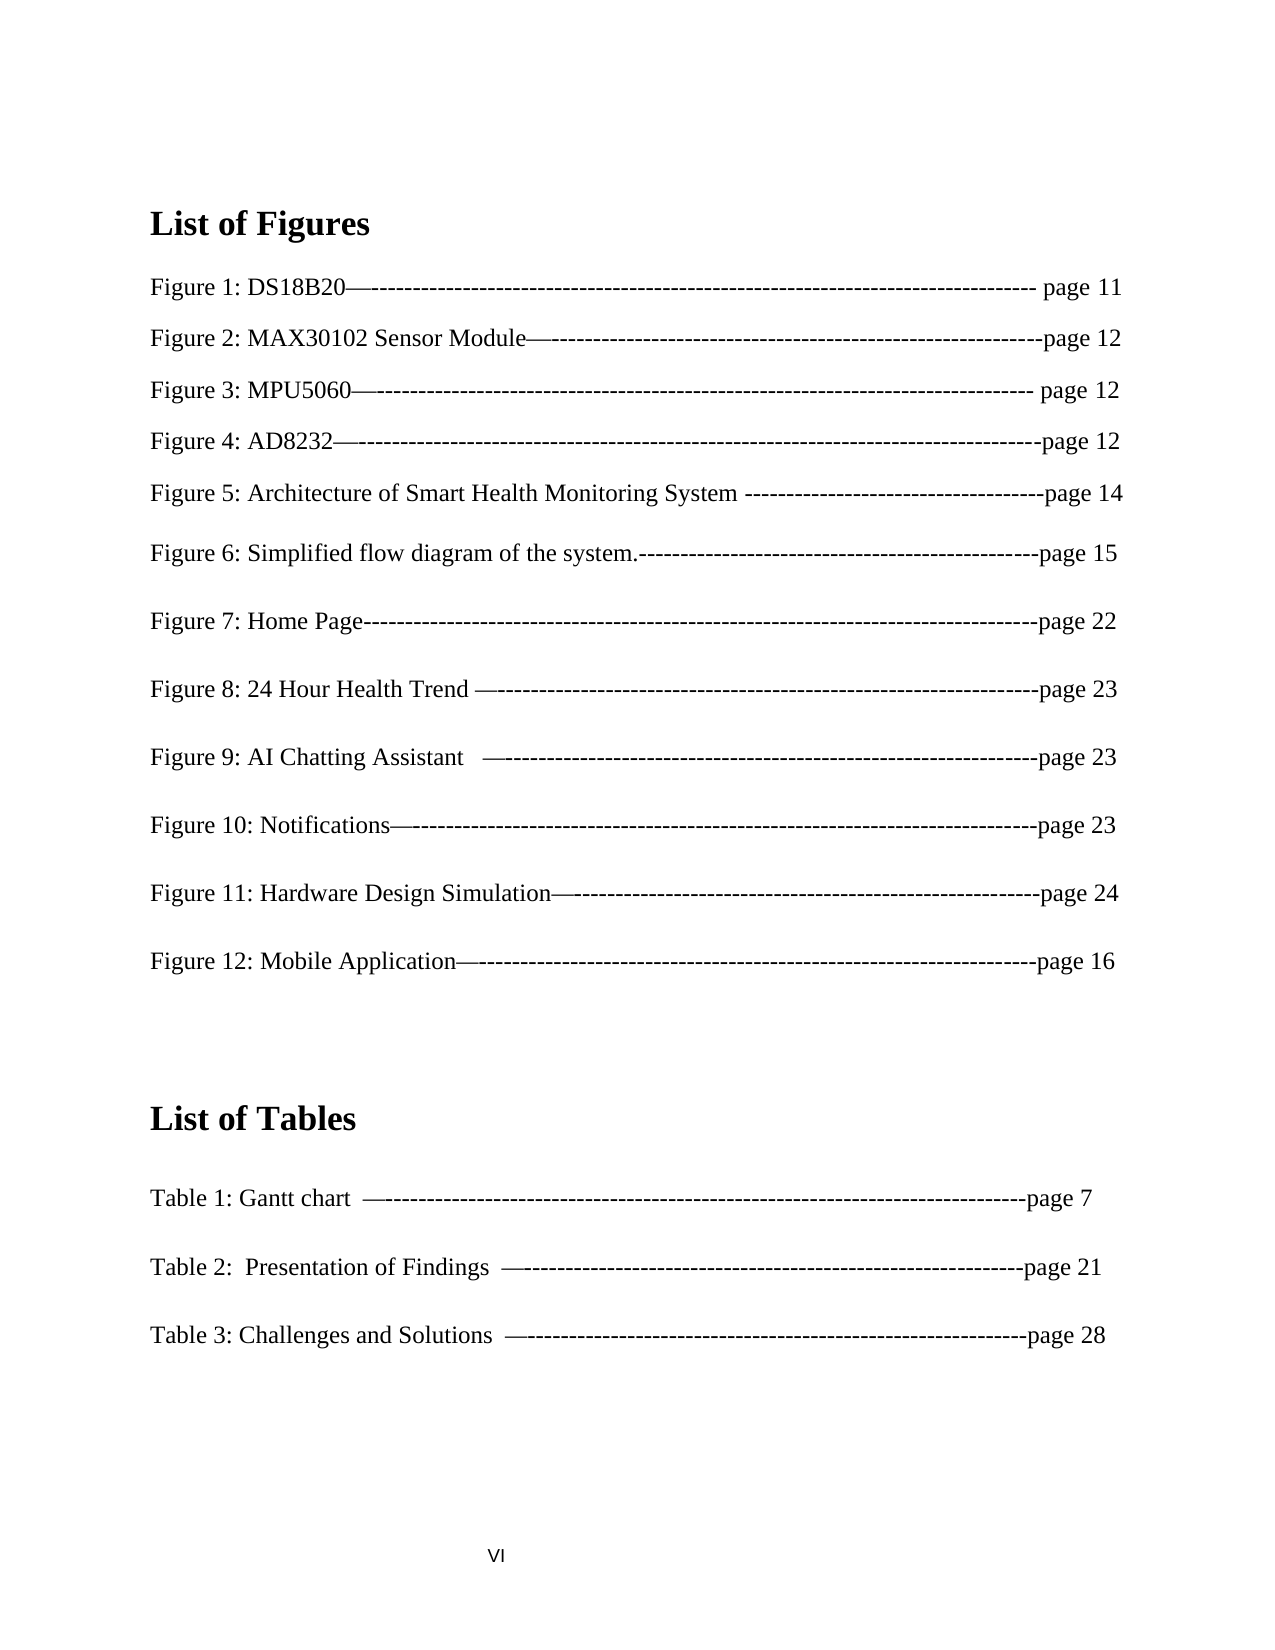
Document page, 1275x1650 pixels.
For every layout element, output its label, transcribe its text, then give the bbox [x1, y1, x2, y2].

text Figure 12: Mobile Application—-------------------------------------------------------------------page 16 [150, 946, 1125, 975]
text Figure 10: Notifications—---------------------------------------------------------------------------page 23 [150, 810, 1125, 839]
text Figure 3: MPU5060—------------------------------------------------------------------------------- page 12 [150, 375, 1125, 404]
text Figure 7: Home Page---------------------------------------------------------------------------------page 22 [150, 606, 1125, 634]
subtitle List of Figures [150, 202, 1125, 243]
text List of Tables [150, 1097, 1125, 1138]
text Figure 4: AD8232—----------------------------------------------------------------------------------page 12 [150, 426, 1125, 455]
text Table 1: Gantt chart —-----------------------------------------------------------------------------page 7 [150, 1183, 1125, 1212]
text Table 2: Presentation of Findings —------------------------------------------------------------page 21 [150, 1252, 1125, 1280]
text Figure 8: 24 Hour Health Trend —-----------------------------------------------------------------page 23 [150, 674, 1125, 703]
text Figure 9: AI Chatting Assistant —----------------------------------------------------------------page 23 [150, 742, 1125, 771]
text Figure 6: Simplified flow diagram of the system.------------------------------------------------page 15 [150, 538, 1125, 566]
text Figure 5: Architecture of Smart Health Monitoring System ------------------------------------page 14 [150, 478, 1125, 507]
text Figure 1: DS18B20—-------------------------------------------------------------------------------- page 11 [150, 272, 1125, 301]
text Figure 2: MAX30102 Sensor Module—-----------------------------------------------------------page 12 [150, 323, 1125, 352]
text Figure 11: Hardware Design Simulation—--------------------------------------------------------page 24 [150, 878, 1125, 907]
text Table 3: Challenges and Solutions —------------------------------------------------------------page 28 [150, 1320, 1125, 1348]
